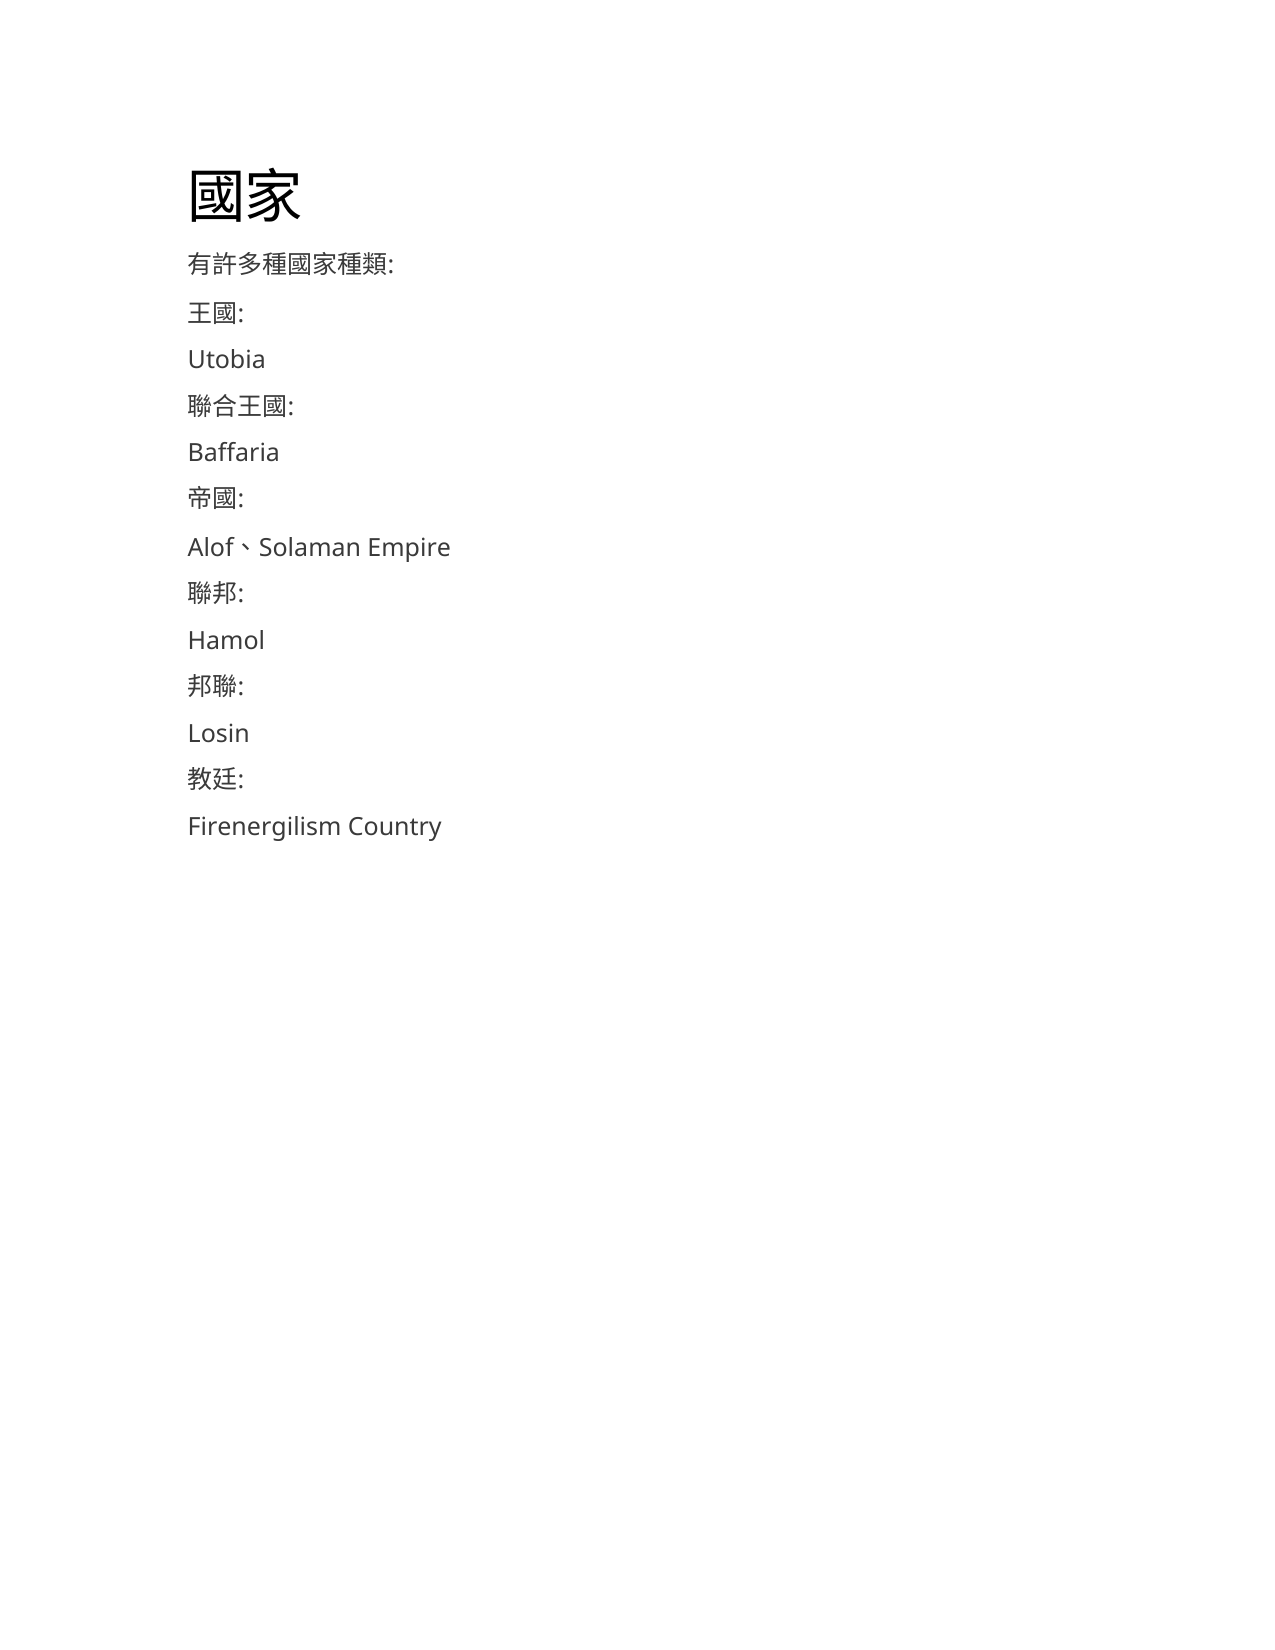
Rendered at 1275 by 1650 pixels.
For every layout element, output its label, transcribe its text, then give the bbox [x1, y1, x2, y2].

text Losin [187, 715, 1087, 749]
text 王國: [187, 293, 1087, 329]
text Firenergilism Country [187, 808, 1087, 842]
text 聯合王國: [187, 386, 1087, 422]
text Utobia [187, 342, 1087, 376]
text 帝國: [187, 479, 1087, 515]
text 聯邦: [187, 574, 1087, 610]
text Alof、Solaman Empire [187, 528, 1087, 564]
text 國家 [187, 150, 1087, 234]
text 有許多種國家種類: [187, 244, 1087, 281]
text Hamol [187, 623, 1087, 657]
text 邦聯: [187, 667, 1087, 703]
text Baffaria [187, 435, 1087, 469]
text 教廷: [187, 759, 1087, 796]
